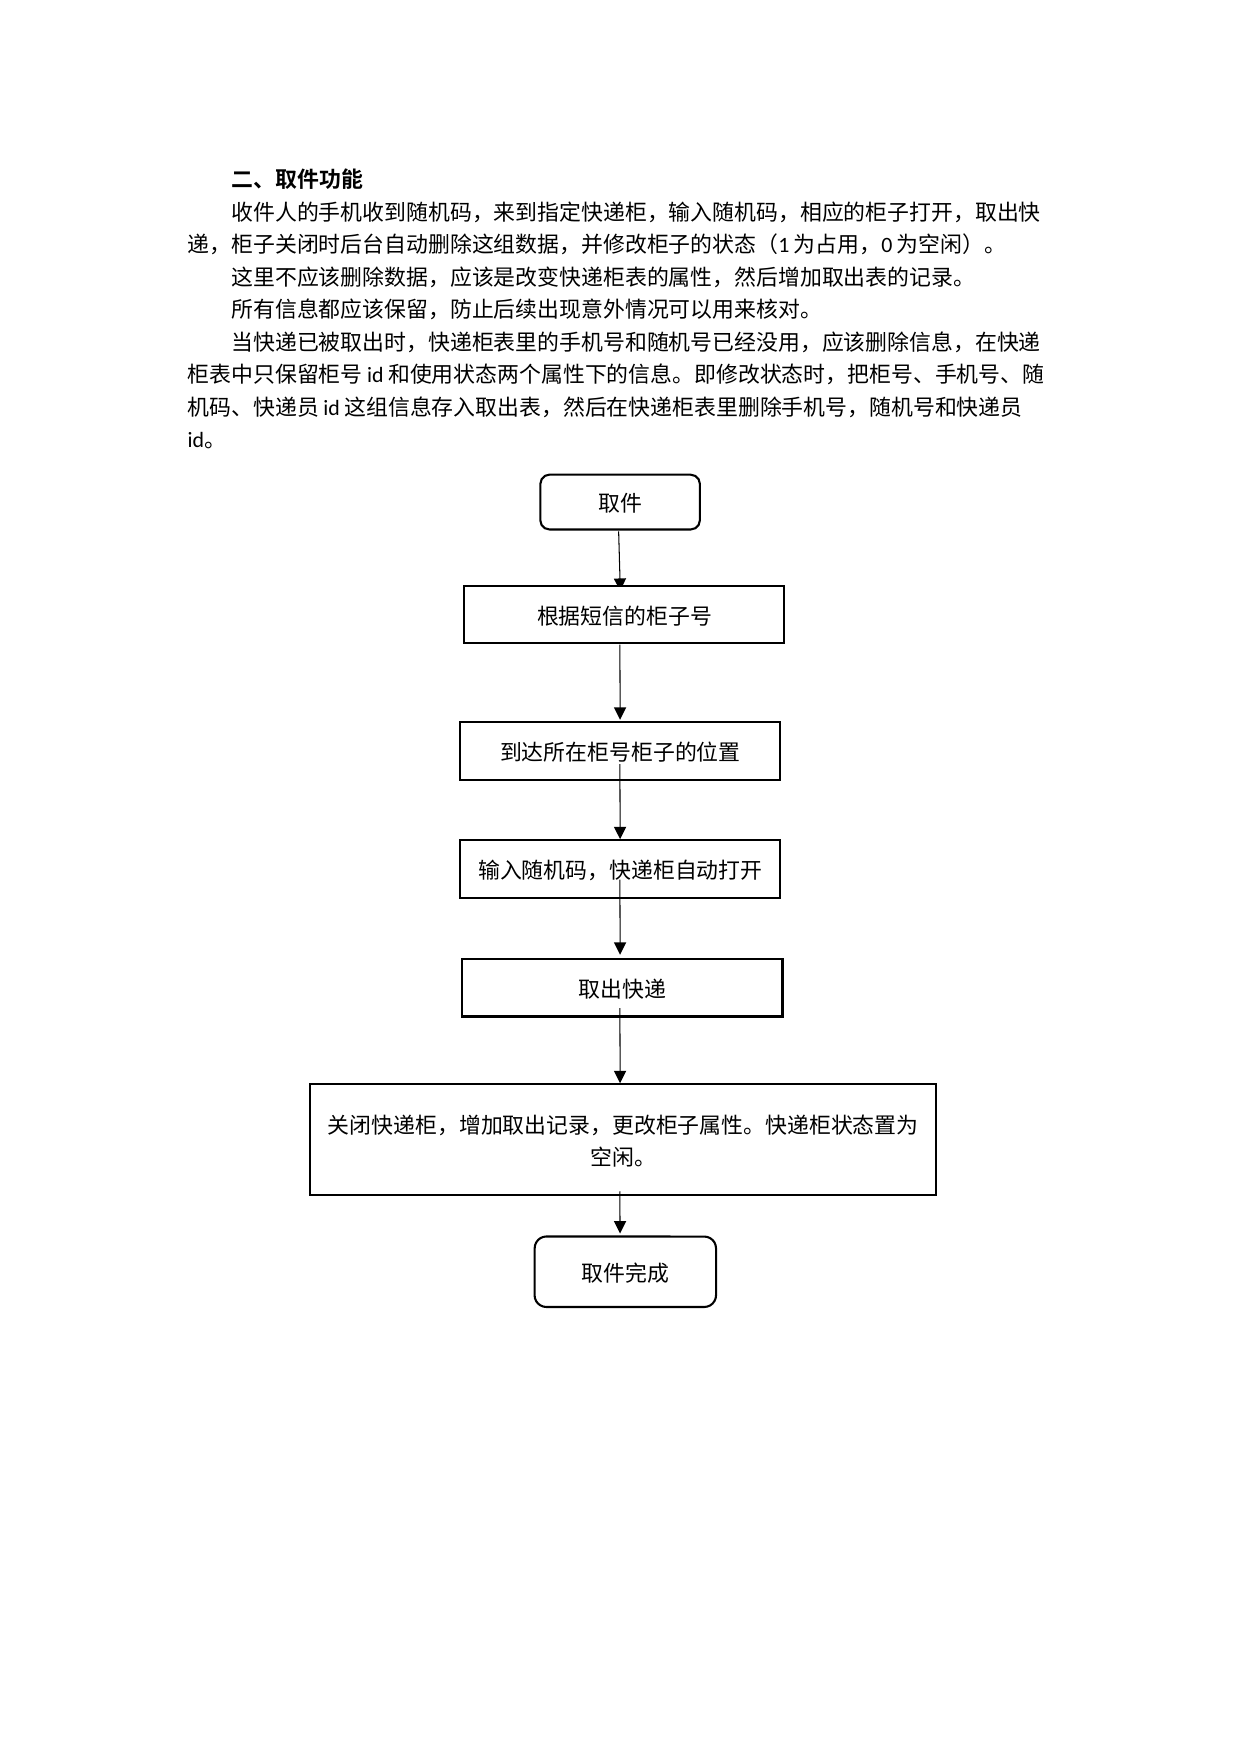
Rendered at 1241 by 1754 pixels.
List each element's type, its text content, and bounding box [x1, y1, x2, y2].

text 这里不应该删除数据，应该是改变快递柜表的属性，然后增加取出表的记录。 [187, 259, 1053, 292]
text 二、取件功能 [187, 162, 1053, 194]
text 当快递已被取出时，快递柜表里的手机号和随机号已经没用，应该删除信息，在快递柜表中只保留柜号id和使用状态两个属性下的信息。即修改状态时，把柜号、手机号、随机码、快递员id这组信息存入取出表，然后在快递柜表里删除手机号，随机号和快递员id。 [187, 324, 1053, 454]
text 收件人的手机收到随机码，来到指定快递柜，输入随机码，相应的柜子打开，取出快递，柜子关闭时后台自动删除这组数据，并修改柜子的状态（1为占用，0为空闲）。 [187, 194, 1053, 259]
text 所有信息都应该保留，防止后续出现意外情况可以用来核对。 [187, 292, 1053, 324]
